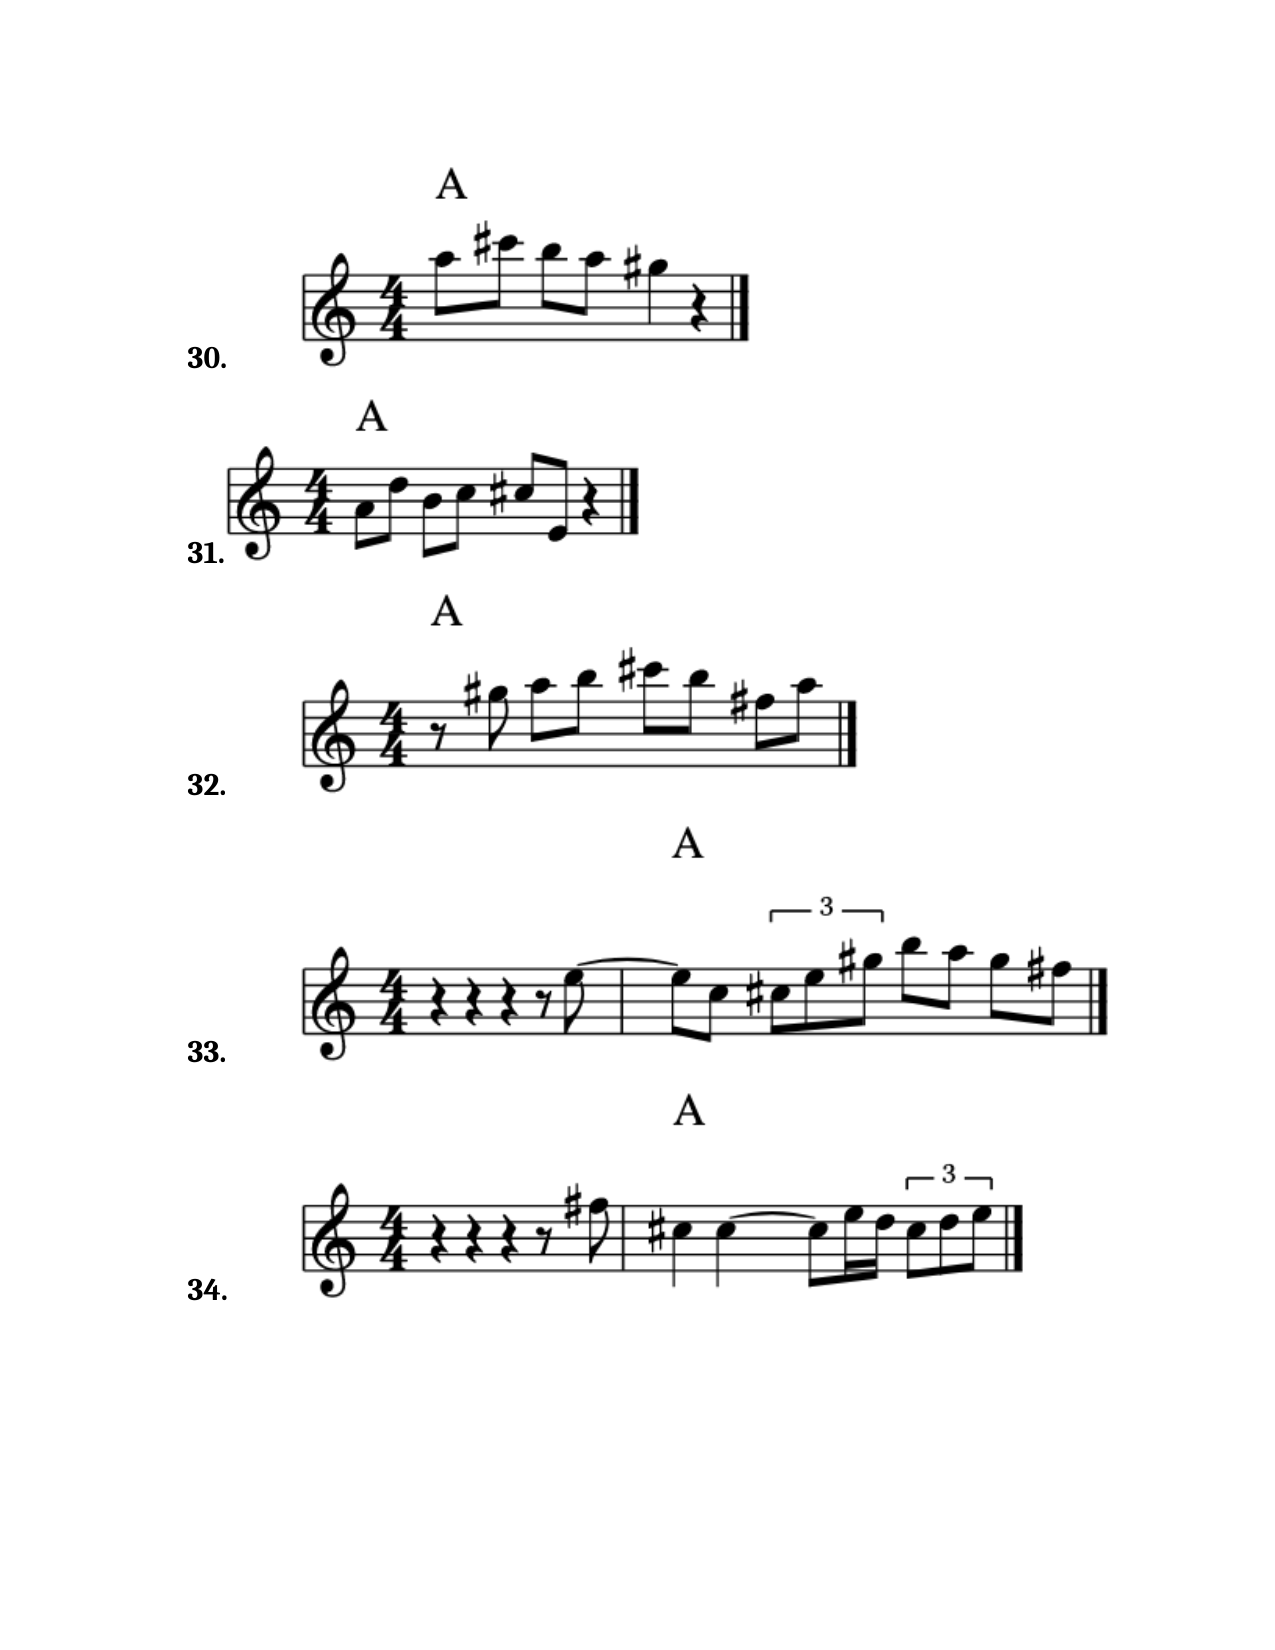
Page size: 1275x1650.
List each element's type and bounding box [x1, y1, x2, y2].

picture [300, 1075, 1025, 1301]
picture [300, 576, 859, 795]
picture [225, 381, 642, 564]
picture [300, 808, 1111, 1063]
picture [300, 150, 750, 369]
